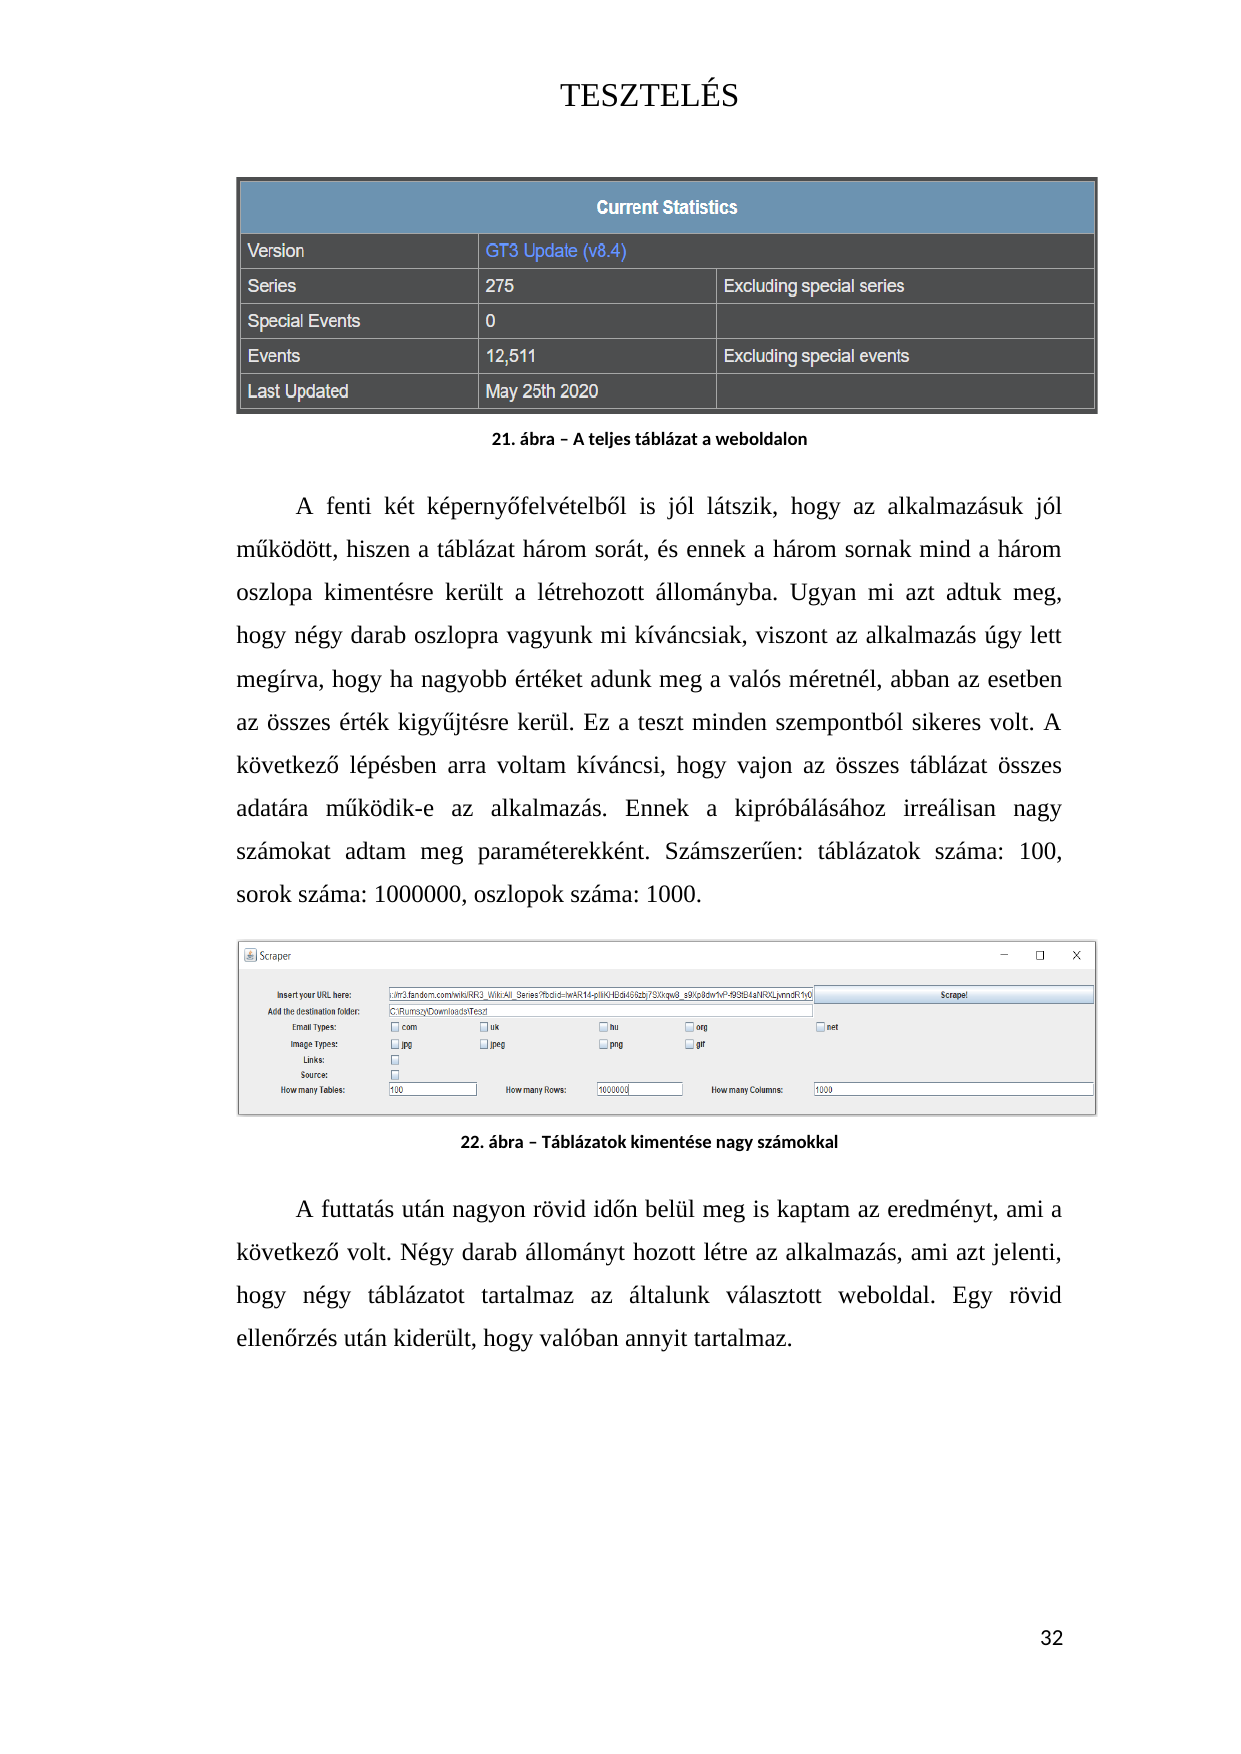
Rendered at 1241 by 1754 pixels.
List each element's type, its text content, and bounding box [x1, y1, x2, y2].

picture [236, 939, 1098, 1117]
picture [236, 177, 1098, 414]
text A fenti két képernyőfelvételből is jól látszik, hogy az alkalmazásuk jól működött, hiszen a táblázat három sorát, és ennek a három sornak mind a három oszlopa kimentésre került a létrehozott állományba. Ugyan mi azt adtuk meg, hogy négy darab oszlopra vagyunk mi kíváncsiak, viszont az alkalmazás úgy lett megírva, hogy ha nagyobb értéket adunk meg a valós méretnél, abban az esetben az összes érték kigyűjtésre kerül. Ez a teszt minden szempontból sikeres volt. A következő lépésben arra voltam kíváncsi, hogy vajon az összes táblázat összes adatára működik-e az alkalmazás. Ennek a kipróbálásához irreálisan nagy számokat adtam meg paraméterekként. Számszerűen: táblázatok száma: 100, sorok száma: 1000000, oszlopok száma: 1000. [236, 491, 1063, 908]
text 22. ábra – Táblázatok kimentése nagy számokkal [236, 1130, 1063, 1153]
text 21. ábra – A teljes táblázat a weboldalon [236, 427, 1063, 450]
text A futtatás után nagyon rövid időn belül meg is kaptam az eredményt, ami a következő volt. Négy darab állományt hozott létre az alkalmazás, ami azt jelenti, hogy négy táblázatot tartalmaz az általunk választott weboldal. Egy rövid ellenőrzés után kiderült, hogy valóban annyit tartalmaz. [236, 1194, 1063, 1352]
